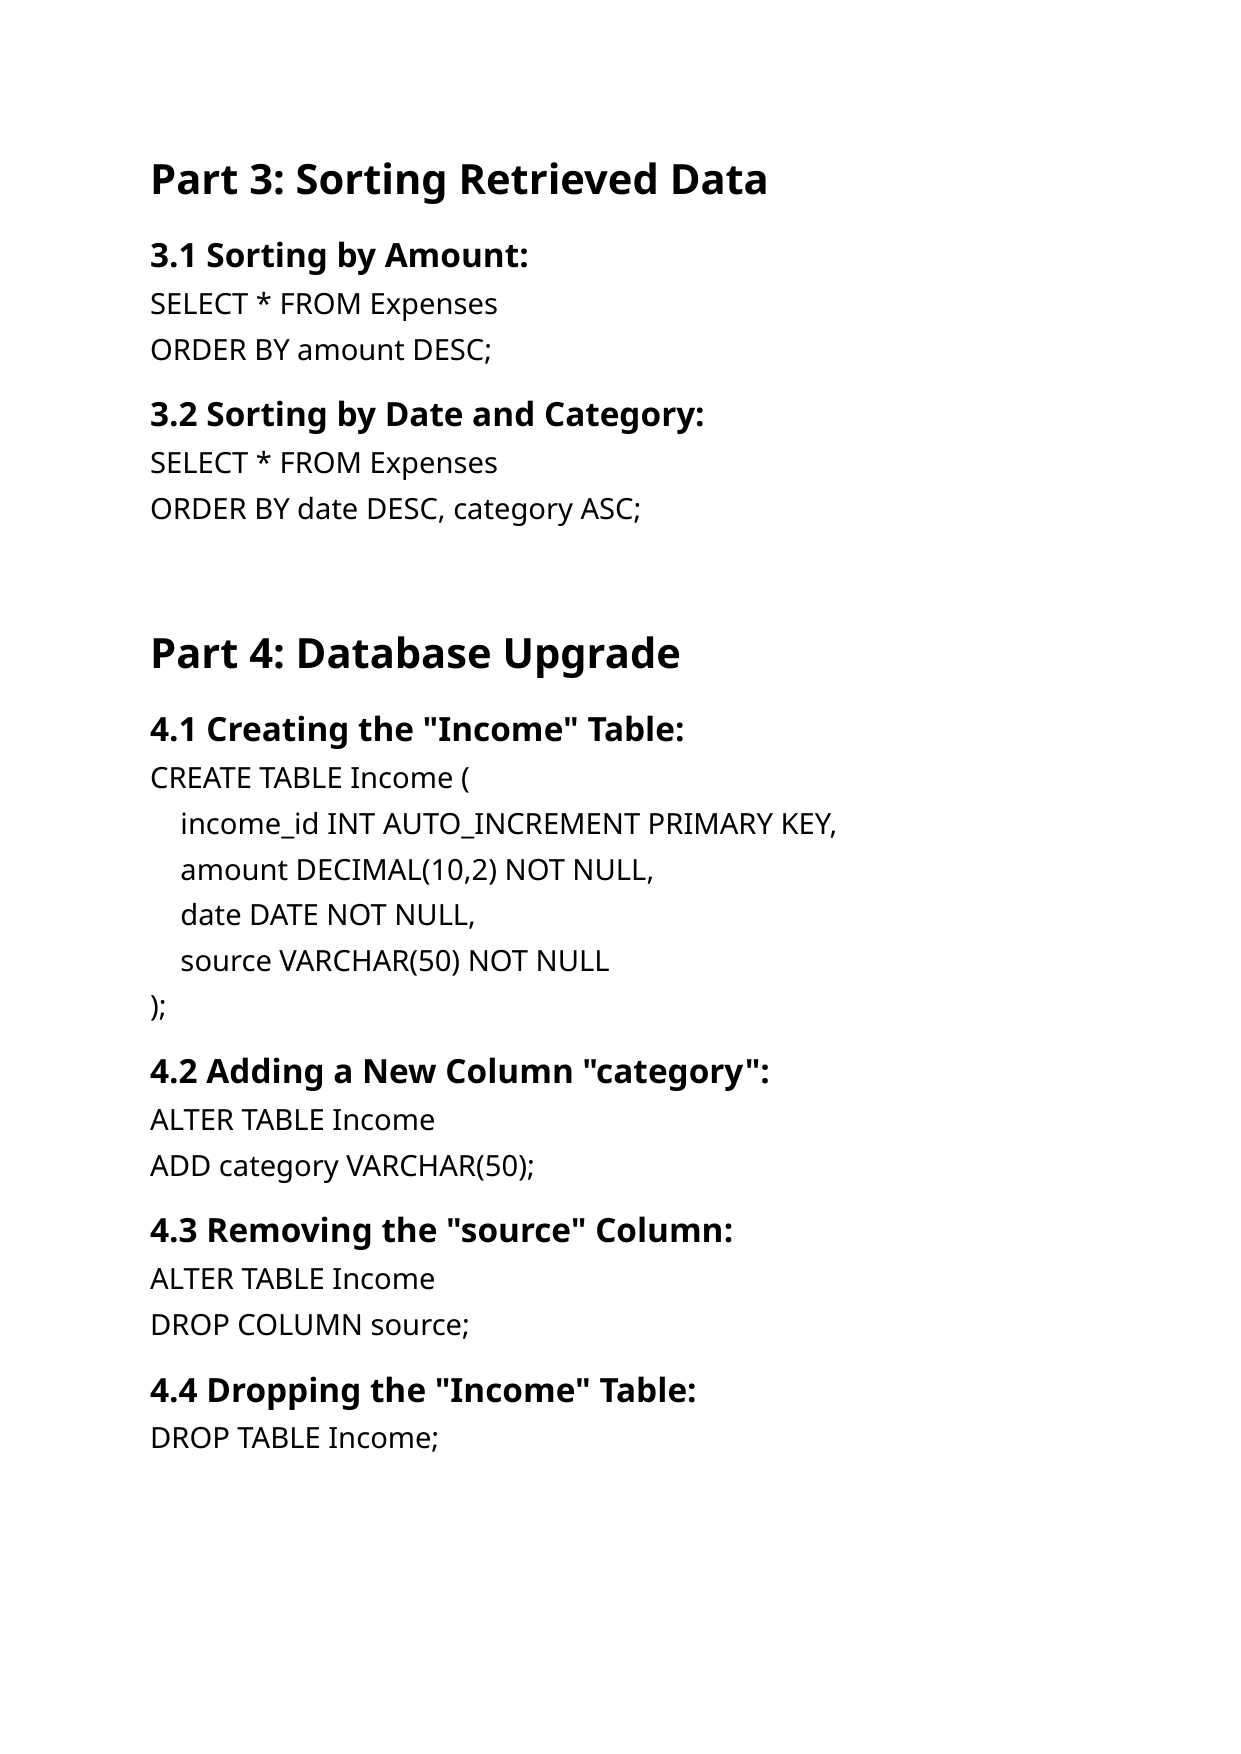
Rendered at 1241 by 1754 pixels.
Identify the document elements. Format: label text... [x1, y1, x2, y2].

subtitle 4.3 Removing the "source" Column: ALTER TABLE Income DROP COLUMN source; [150, 1207, 1090, 1344]
subtitle Part 4: Database Upgrade [150, 624, 1090, 681]
subtitle 3.1 Sorting by Amount: SELECT * FROM Expenses ORDER BY amount DESC; [150, 232, 1090, 368]
subtitle 3.2 Sorting by Date and Category: SELECT * FROM Expenses ORDER BY date DESC, category ASC; [150, 391, 1090, 580]
subtitle 4.1 Creating the "Income" Table: CREATE TABLE Income ( income_id INT AUTO_INCREMENT PRIMARY KEY, amount DECIMAL(10,2) NOT NULL, date DATE NOT NULL, source VARCHAR(50) NOT NULL ); [150, 706, 1090, 1025]
subtitle 4.4 Dropping the "Income" Table: DROP TABLE Income; [150, 1366, 1090, 1510]
subtitle 4.2 Adding a New Column "category": ALTER TABLE Income ADD category VARCHAR(50); [150, 1048, 1090, 1184]
subtitle Part 3: Sorting Retrieved Data [150, 150, 1090, 207]
